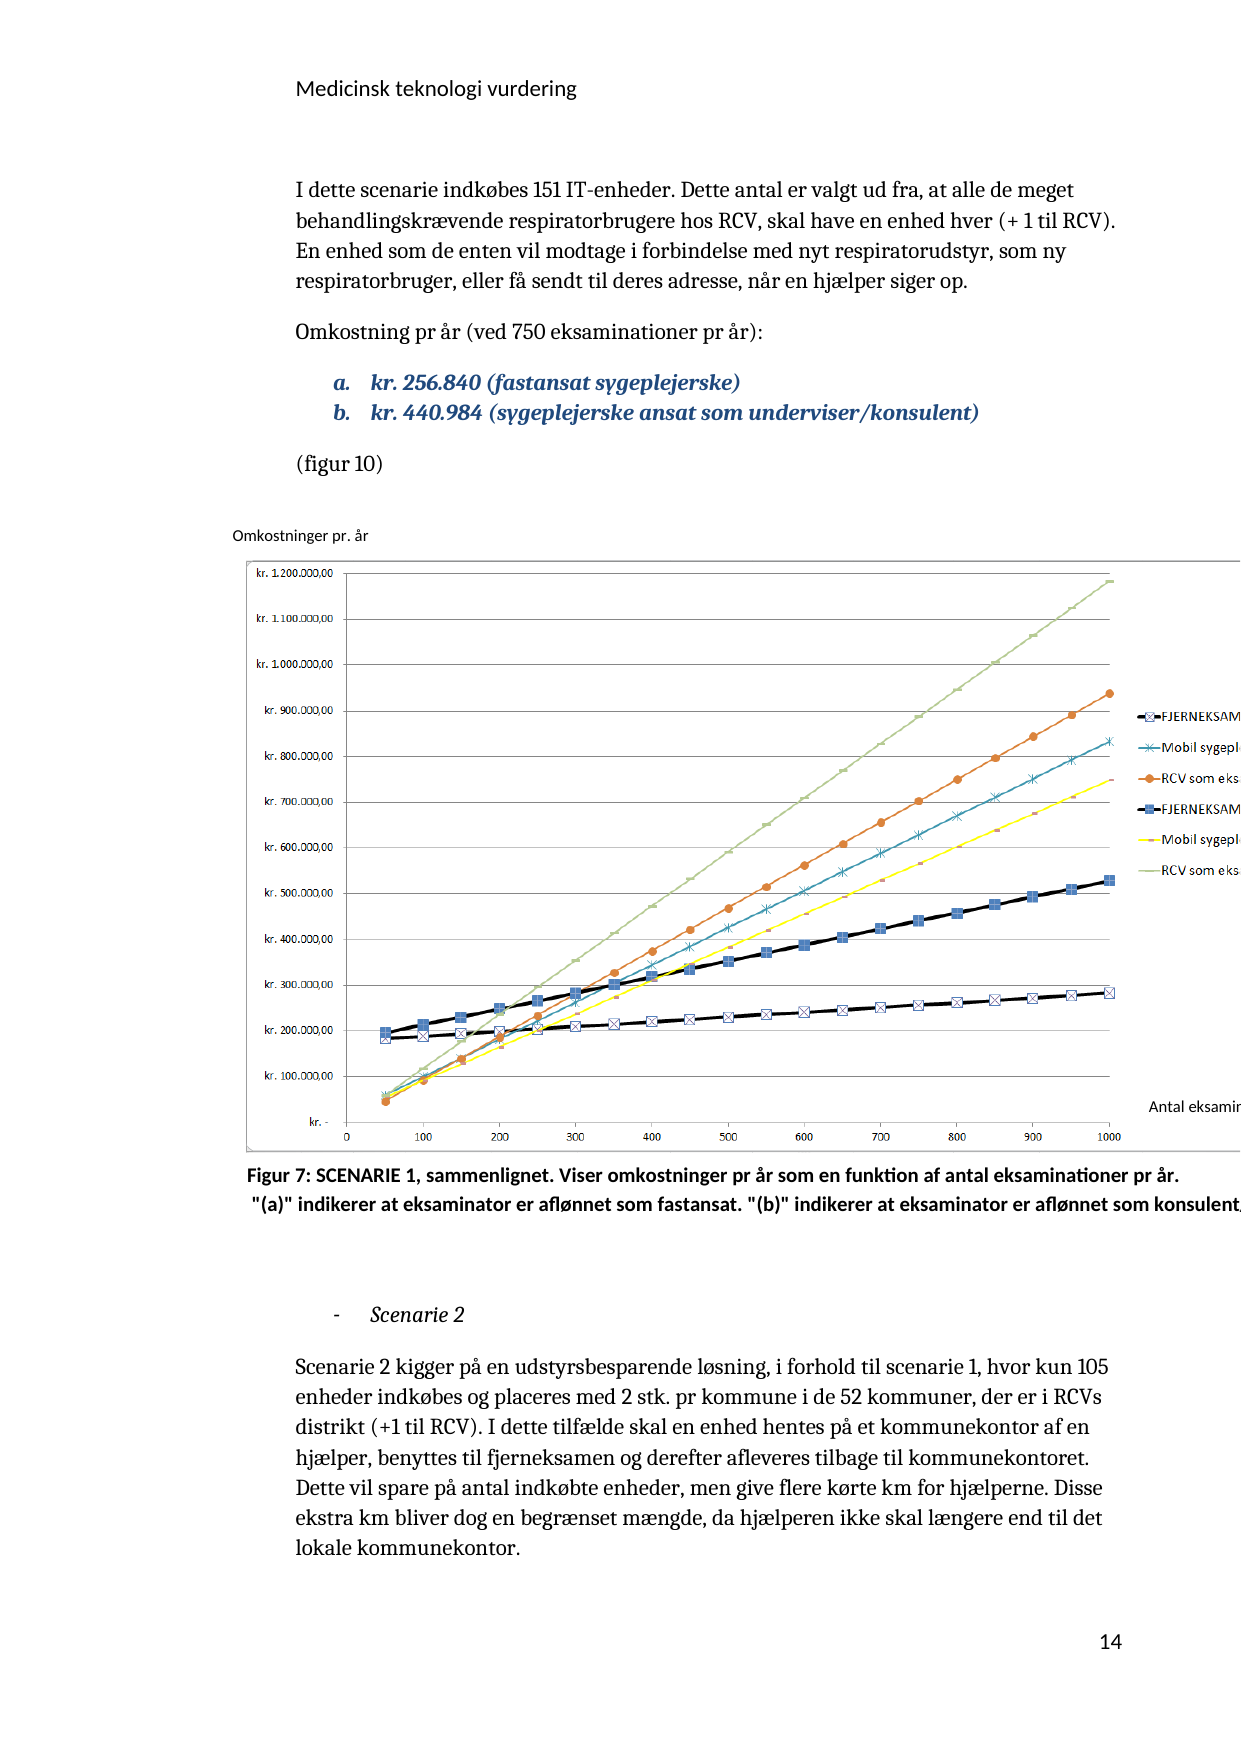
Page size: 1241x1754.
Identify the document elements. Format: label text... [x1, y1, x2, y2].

list kr. 256.840 (fastansat sygeplejerske) [333, 370, 1122, 396]
text Omkostning pr år (ved 750 eksaminationer pr år): [295, 319, 1122, 345]
text I dette scenarie indkøbes 151 IT-enheder. Dette antal er valgt ud fra, at alle de meget behandlingskrævende respiratorbrugere hos RCV, skal have en enhed hver (+ 1 til RCV). En enhed som de enten vil modtage i forbindelse med nyt respiratorudstyr, som ny respiratorbruger, eller få sendt til deres adresse, når en hjælper siger op. [295, 177, 1122, 294]
text (figur 10) [295, 451, 1122, 477]
list Scenarie 2 [333, 1301, 1122, 1329]
text Scenarie 2 kigger på en udstyrsbesparende løsning, i forhold til scenarie 1, hvor kun 105 enheder indkøbes og placeres med 2 stk. pr kommune i de 52 kommuner, der er i RCVs distrikt (+1 til RCV). I dette tilfælde skal en enhed hentes på et kommunekontor af en hjælper, benyttes til fjerneksamen og derefter afleveres tilbage til kommunekontoret. Dette vil spare på antal indkøbte enheder, men give flere kørte km for hjælperne. Disse ekstra km bliver dog en begrænset mængde, da hjælperen ikke skal længere end til det lokale kommunekontor. [295, 1354, 1122, 1561]
picture [246, 560, 1241, 1153]
list kr. 440.984 (sygeplejerske ansat som underviser/konsulent) [333, 400, 1122, 426]
